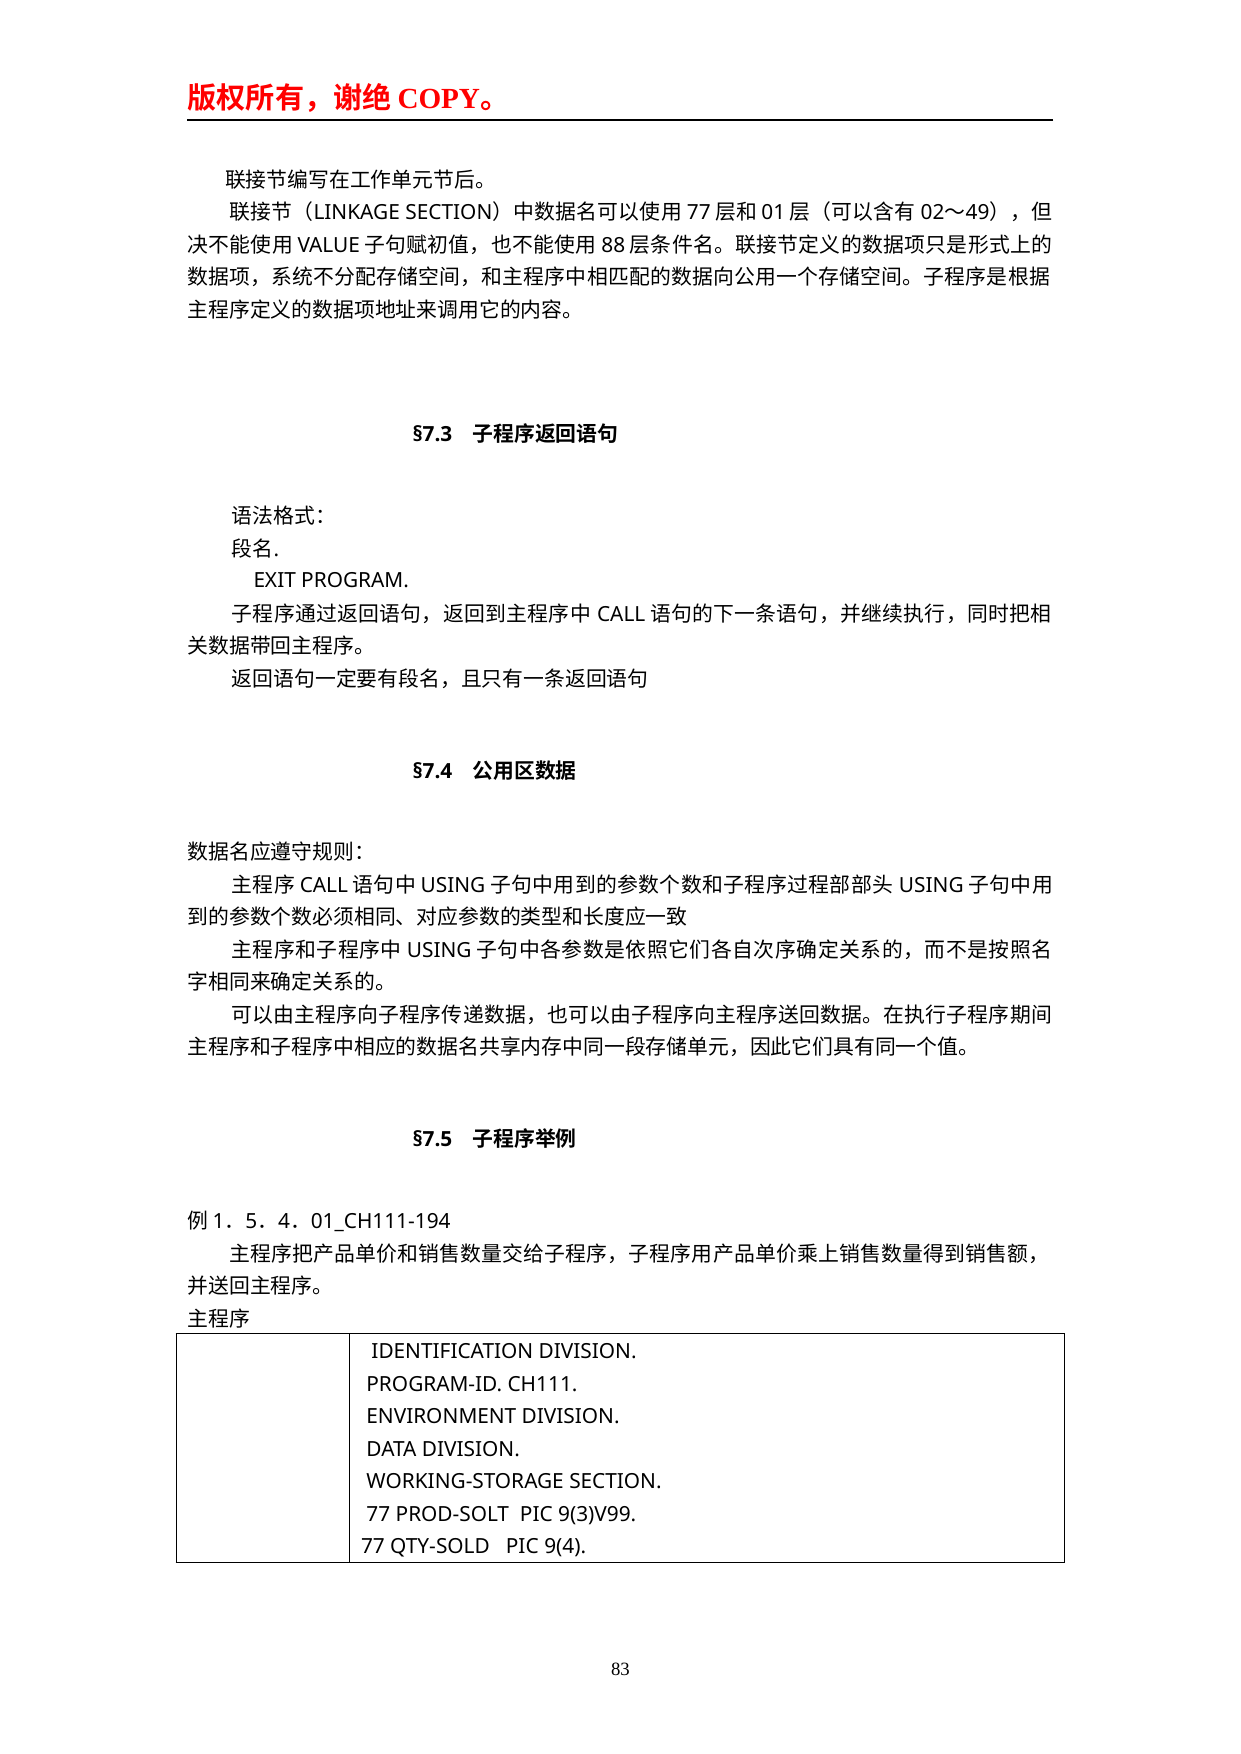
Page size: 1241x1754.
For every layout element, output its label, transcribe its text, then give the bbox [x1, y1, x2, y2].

text 子程序通过返回语句，返回到主程序中CALL语句的下一条语句，并继续执行，同时把相关数据带回主程序。 [187, 596, 1053, 661]
subtitle 子程序举例 [412, 1122, 1053, 1154]
text 联接节编写在工作单元节后。 [225, 162, 1053, 194]
text 语法格式： [187, 498, 1053, 531]
text 主程序CALL语句中USING子句中用到的参数个数和子程序过程部部头USING子句中用到的参数个数必须相同、对应参数的类型和长度应一致 [187, 867, 1053, 932]
text 主程序把产品单价和销售数量交给子程序，子程序用产品单价乘上销售数量得到销售额，并送回主程序。 [187, 1236, 1053, 1301]
text 返回语句一定要有段名，且只有一条返回语句 [187, 661, 1053, 693]
text 可以由主程序向子程序传递数据，也可以由子程序向主程序送回数据。在执行子程序期间主程序和子程序中相应的数据名共享内存中同一段存储单元，因此它们具有同一个值。 [187, 997, 1053, 1062]
text 联接节（LINKAGE SECTION）中数据名可以使用77层和01层（可以含有02～49），但决不能使用VALUE子句赋初值，也不能使用88层条件名。联接节定义的数据项只是形式上的数据项，系统不分配存储空间，和主程序中相匹配的数据向公用一个存储空间。子程序是根据主程序定义的数据项地址来调用它的内容。 [187, 194, 1053, 324]
text 数据名应遵守规则： [187, 834, 1053, 867]
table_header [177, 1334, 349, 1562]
subtitle 子程序返回语句 [412, 417, 1053, 449]
text 段名. [187, 531, 1053, 563]
subtitle 公用区数据 [412, 753, 1053, 785]
text 例1．5．4．01_CH111-194 [187, 1203, 1053, 1236]
text 主程序 [187, 1301, 1053, 1333]
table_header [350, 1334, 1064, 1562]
text 主程序和子程序中USING子句中各参数是依照它们各自次序确定关系的，而不是按照名字相同来确定关系的。 [187, 932, 1053, 997]
text EXIT PROGRAM. [187, 563, 1053, 596]
